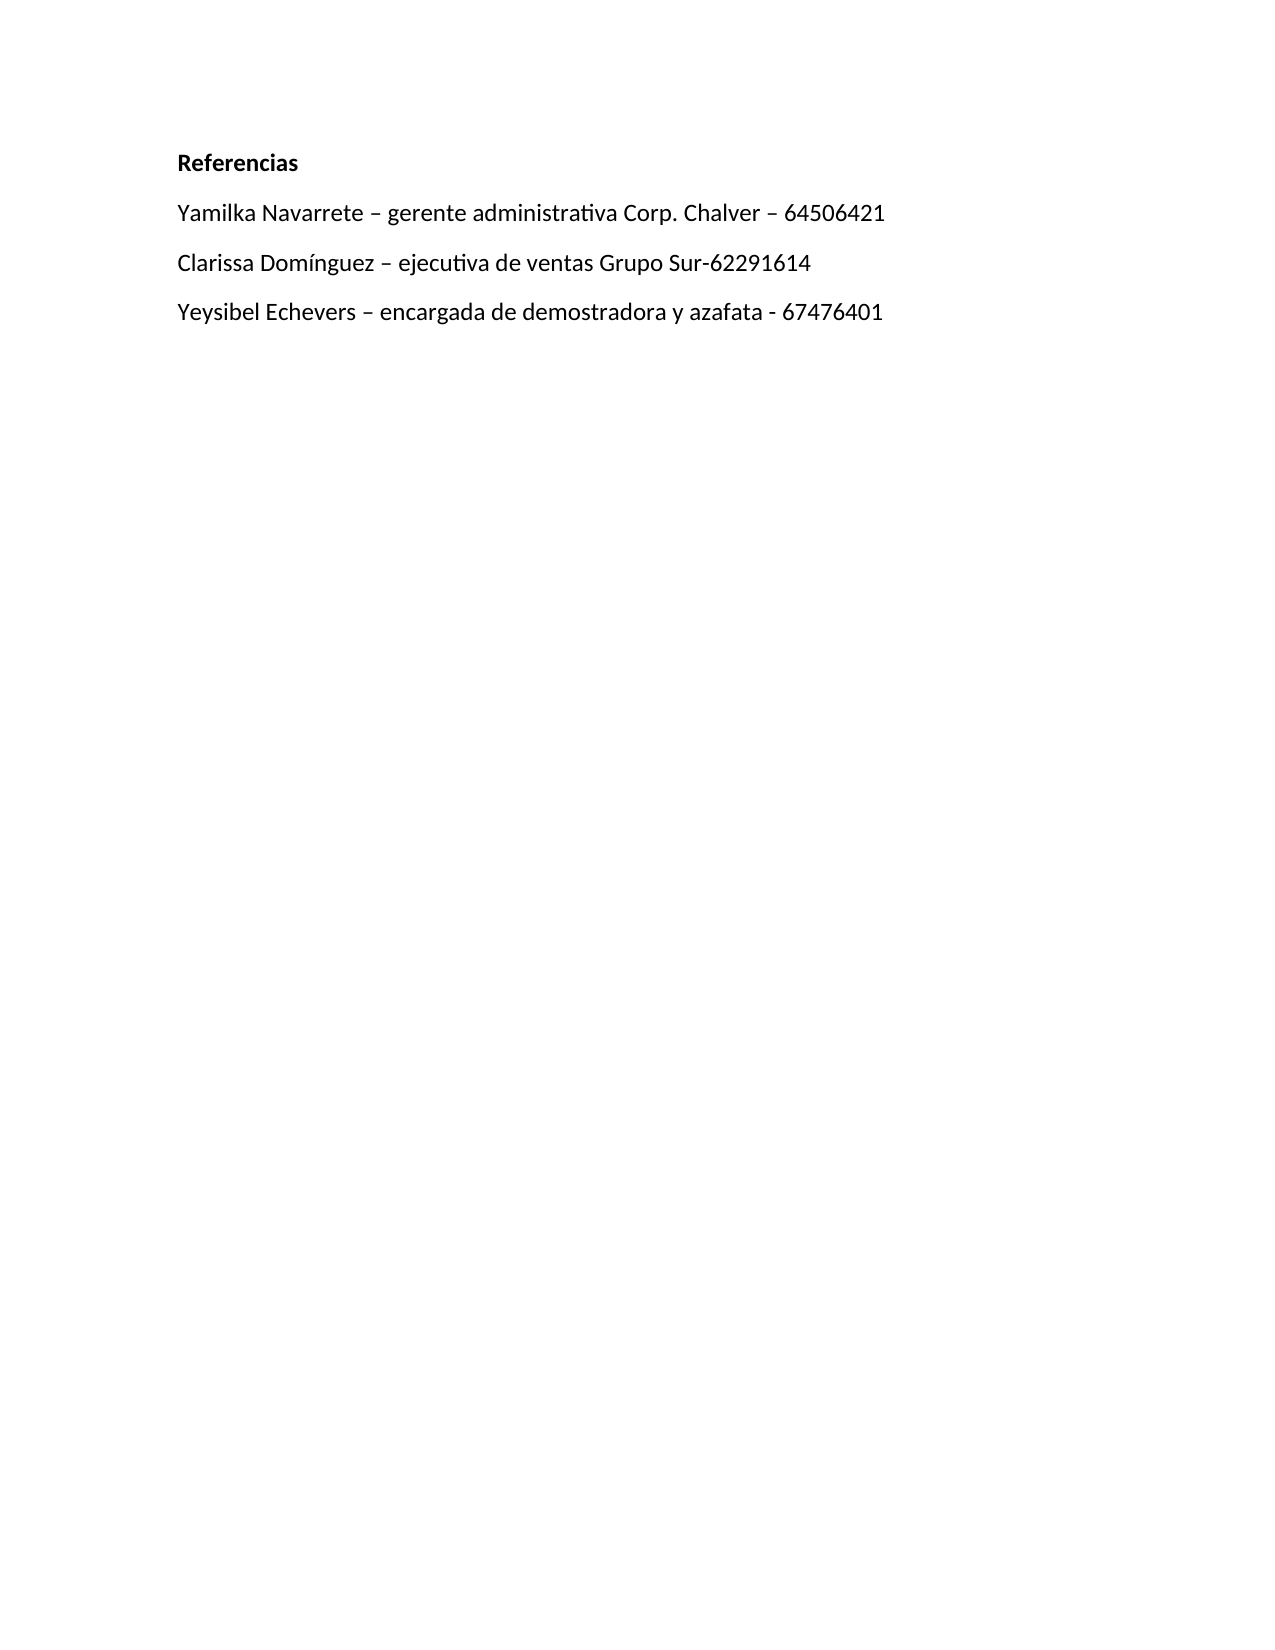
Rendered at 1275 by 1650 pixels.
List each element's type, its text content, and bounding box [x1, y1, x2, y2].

text Yamilka Navarrete – gerente administrativa Corp. Chalver – 64506421 [177, 197, 1098, 228]
text Referencias [177, 148, 1098, 178]
text Clarissa Domínguez – ejecutiva de ventas Grupo Sur-62291614 [177, 247, 1098, 277]
text Yeysibel Echevers – encargada de demostradora y azafata - 67476401 [177, 296, 1098, 327]
